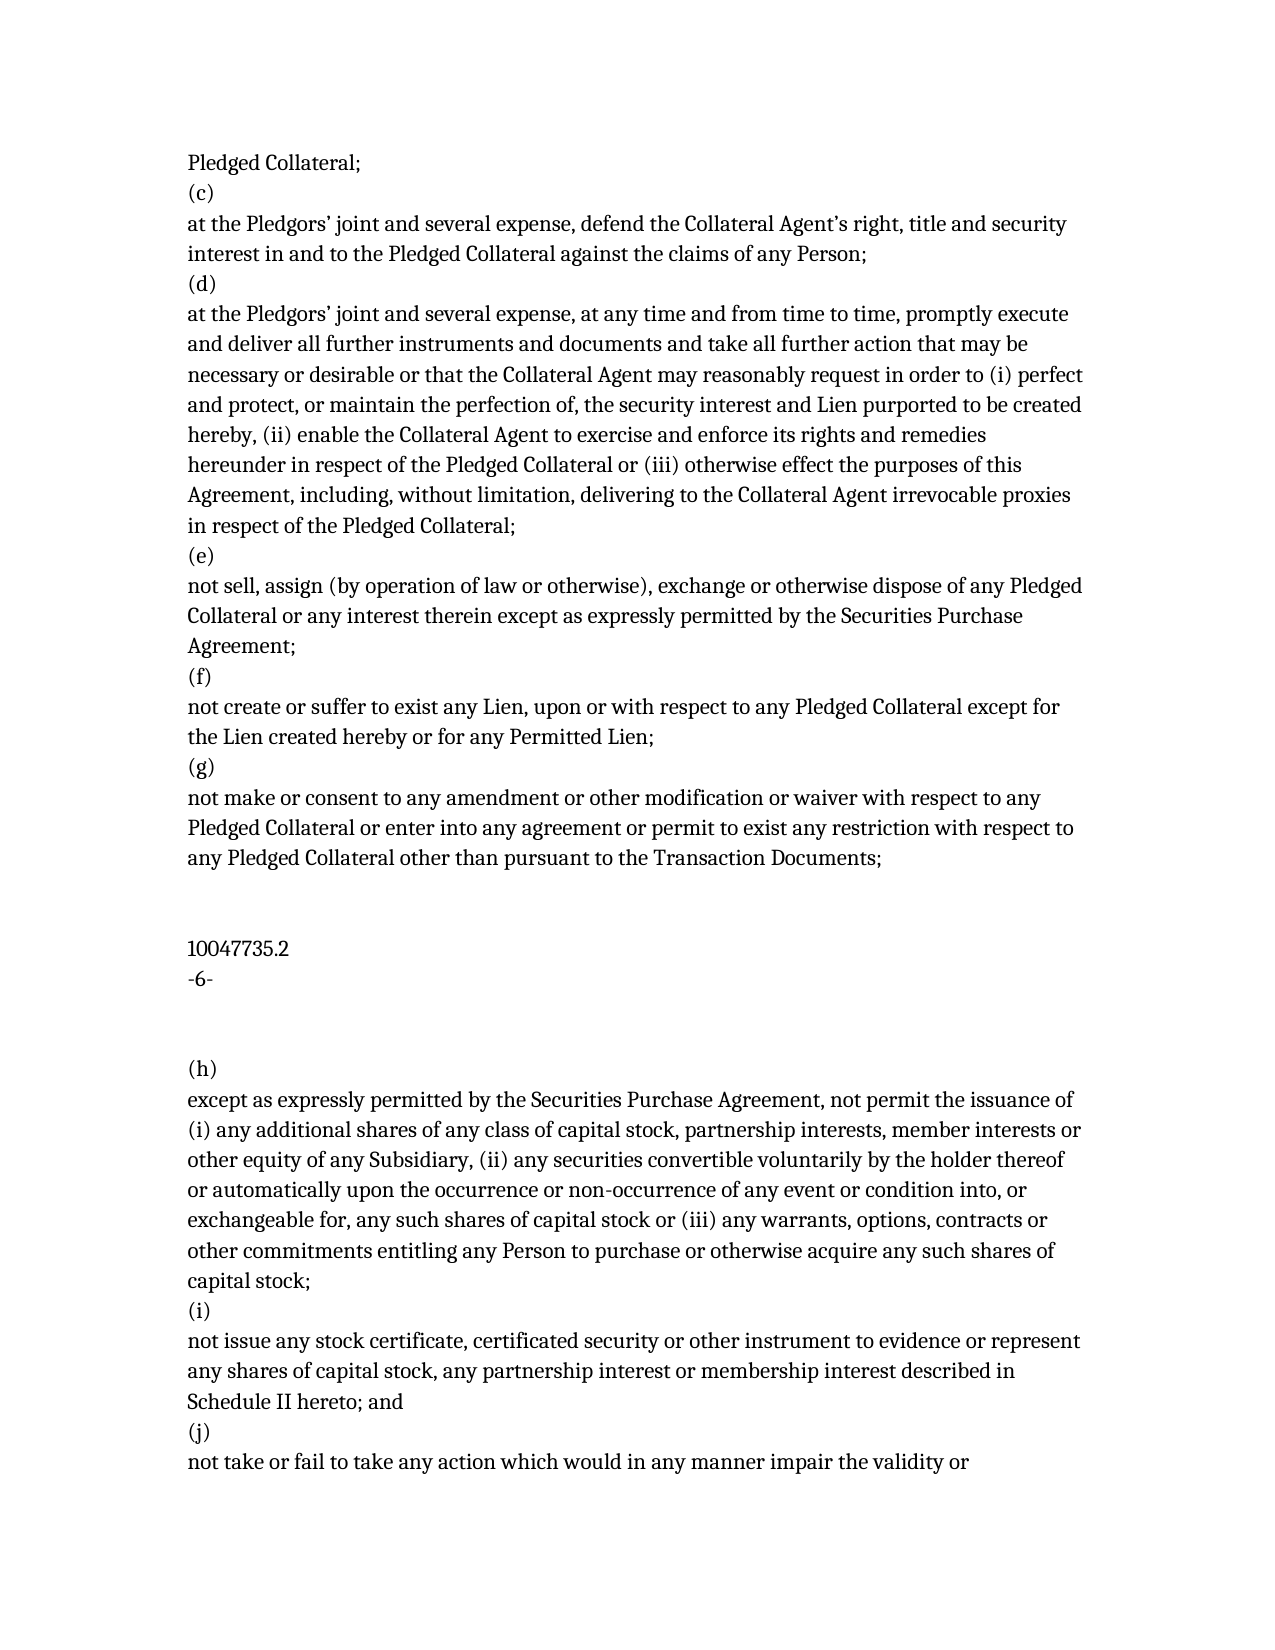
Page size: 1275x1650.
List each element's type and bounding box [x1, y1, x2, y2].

text [187, 150, 1087, 1475]
